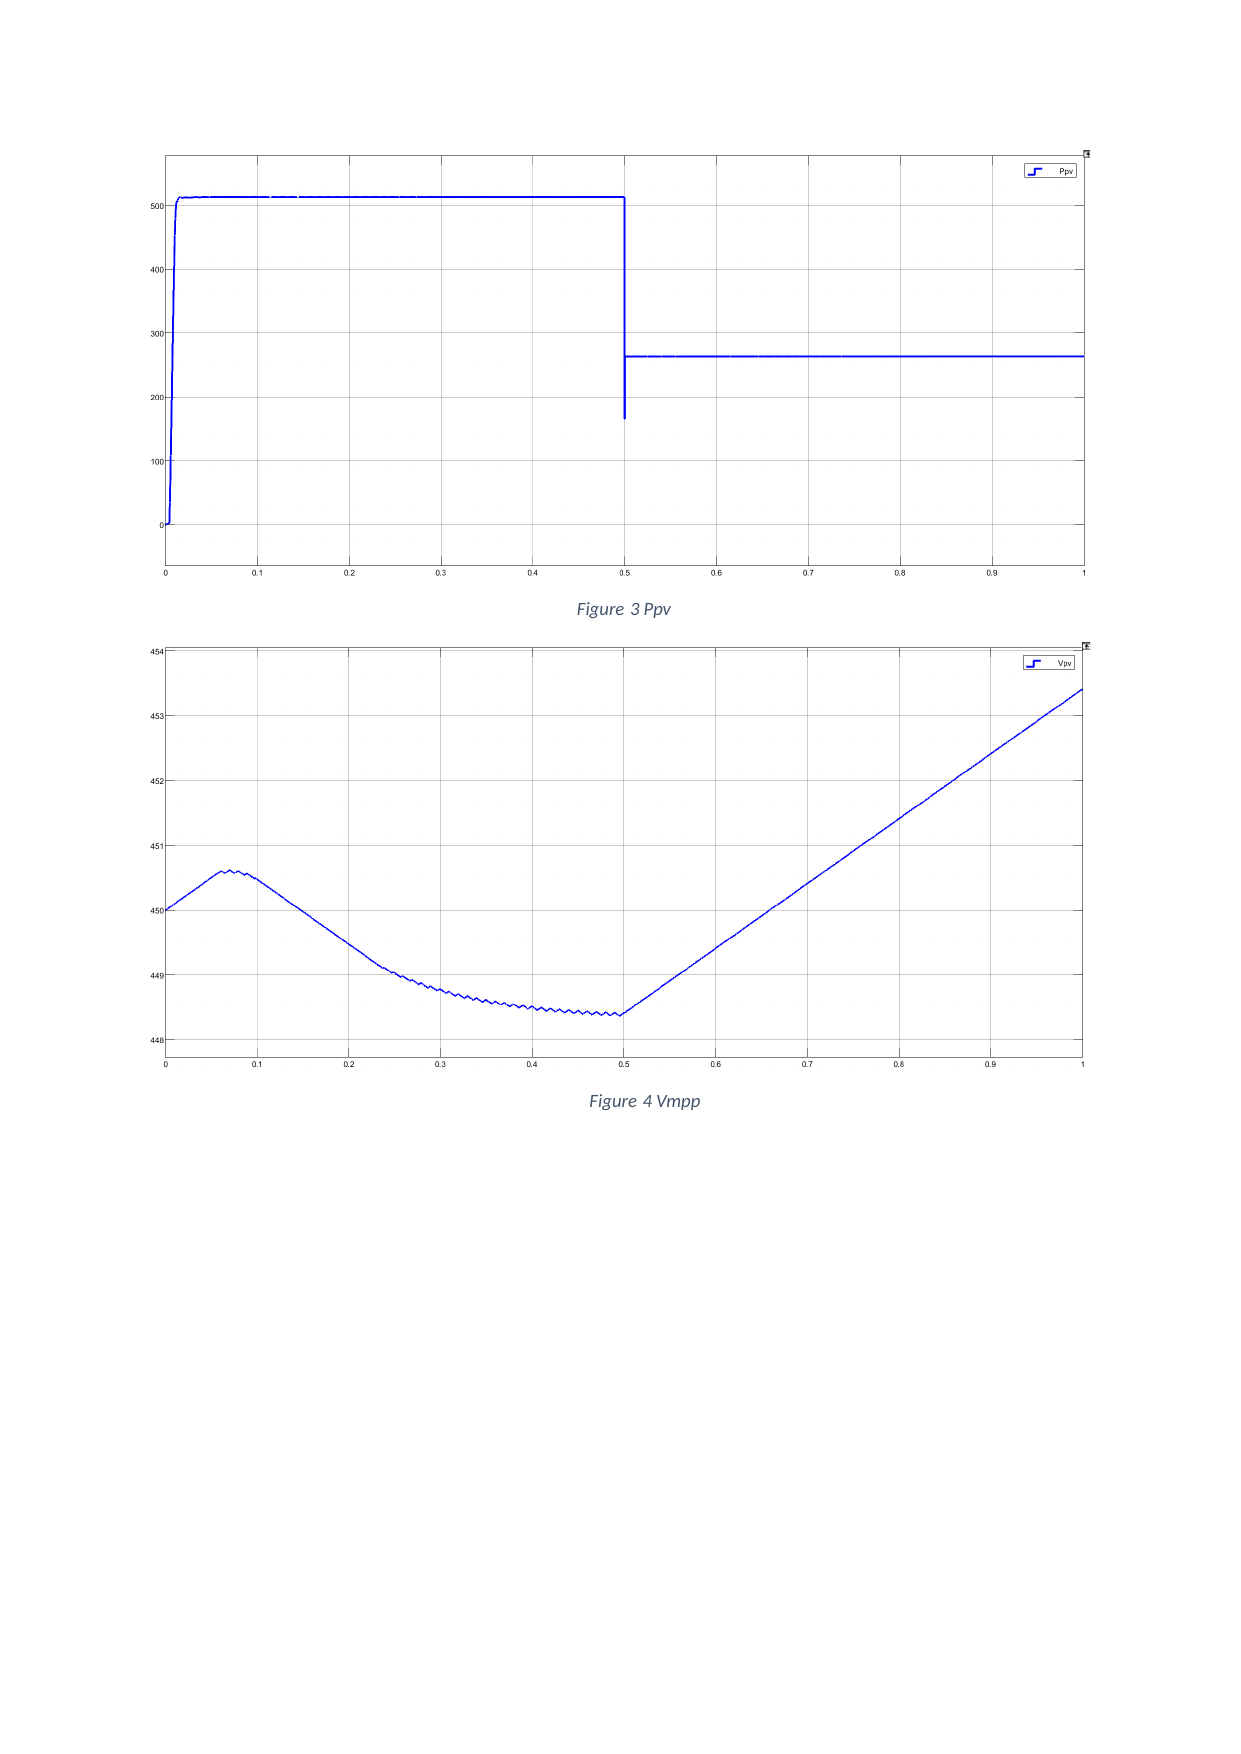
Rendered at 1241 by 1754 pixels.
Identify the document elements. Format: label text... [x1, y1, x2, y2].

text Figure 4 Vmpp [150, 1089, 1090, 1112]
picture [150, 641, 1091, 1071]
text Figure 3 Ppv [150, 597, 1090, 620]
picture [150, 150, 1091, 579]
